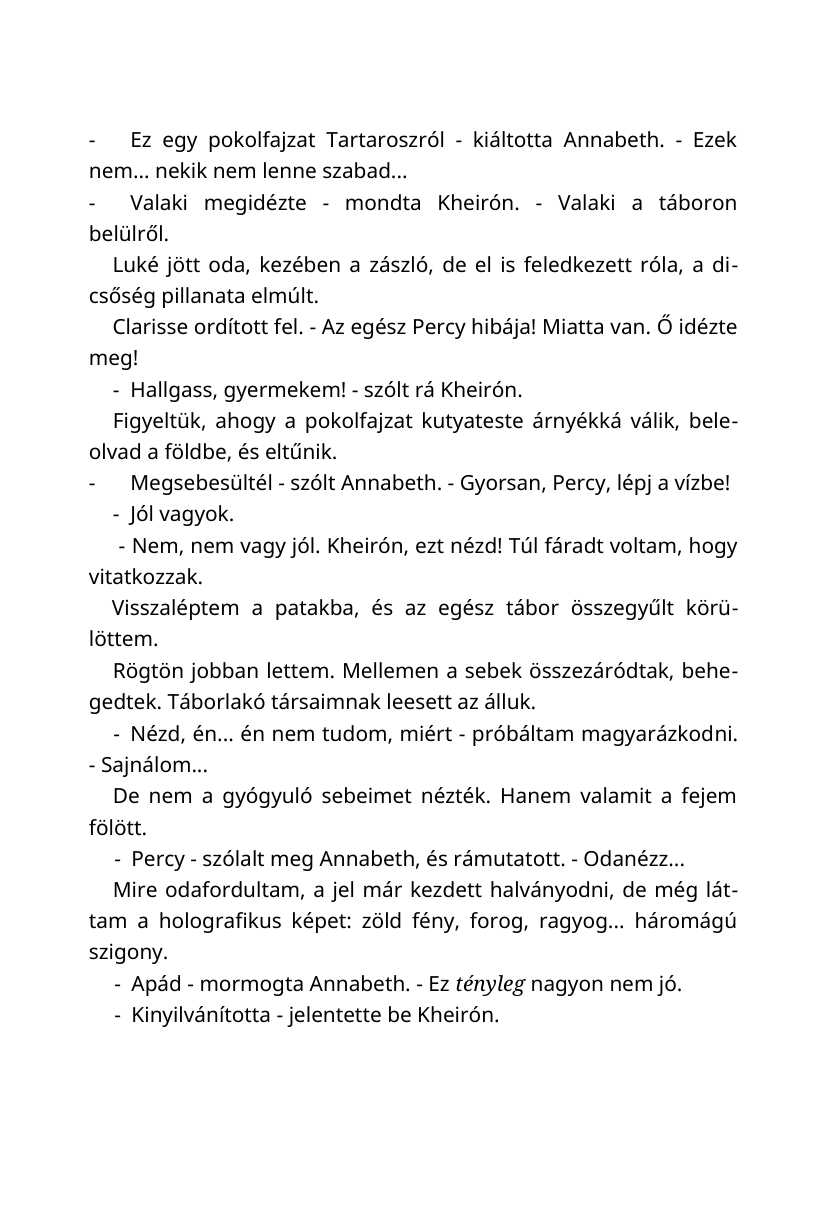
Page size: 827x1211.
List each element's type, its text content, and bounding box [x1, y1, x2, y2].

list Apád - mormogta Annabeth. - Ez tényleg nagyon nem jó. [114, 966, 738, 997]
text Luké jött oda, kezében a zászló, de el is feledkezett róla, a dicsőség pillanata elmúlt. [89, 247, 738, 309]
list Valaki megidézte - mondta Kheirón. - Valaki a táboron belülről. [89, 185, 738, 247]
text Visszaléptem a patakba, és az egész tábor összegyűlt körülöttem. [89, 591, 738, 653]
text Mire odafordultam, a jel már kezdett halványodni, de még láttam a holografikus képet: zöld fény, forog, ragyog... háromágú szigony. [89, 873, 738, 966]
text Clarisse ordított fel. - Az egész Percy hibája! Miatta van. Ő idézte meg! [89, 310, 738, 372]
list Jól vagyok. [113, 497, 738, 528]
text Rögtön jobban lettem. Mellemen a sebek összezáródtak, behegedtek. Táborlakó társaimnak leesett az álluk. [89, 654, 738, 716]
list Megsebesültél - szólt Annabeth. - Gyorsan, Percy, lépj a vízbe! [89, 466, 738, 497]
text De nem a gyógyuló sebeimet nézték. Hanem valamit a fejem fölött. [89, 779, 738, 841]
text - Percy - szólalt meg Annabeth, és rámutatott. - Odanézz... [114, 842, 738, 873]
text - Hallgass, gyermekem! - szólt rá Kheirón. [113, 372, 738, 403]
list Kinyilvánította - jelentette be Kheirón. [114, 997, 738, 1028]
list Ez egy pokolfajzat Tartaroszról - kiáltotta Annabeth. - Ezek nem... nekik nem lenne szabad... [89, 123, 738, 185]
text Figyeltük, ahogy a pokolfajzat kutyateste árnyékká válik, beleolvad a földbe, és eltűnik. [89, 403, 738, 466]
text - Nézd, én... én nem tudom, miért - próbáltam magyarázkodni. - Sajnálom... [89, 717, 738, 779]
text - Nem, nem vagy jól. Kheirón, ezt nézd! Túl fáradt voltam, hogy vitatkozzak. [89, 528, 738, 590]
